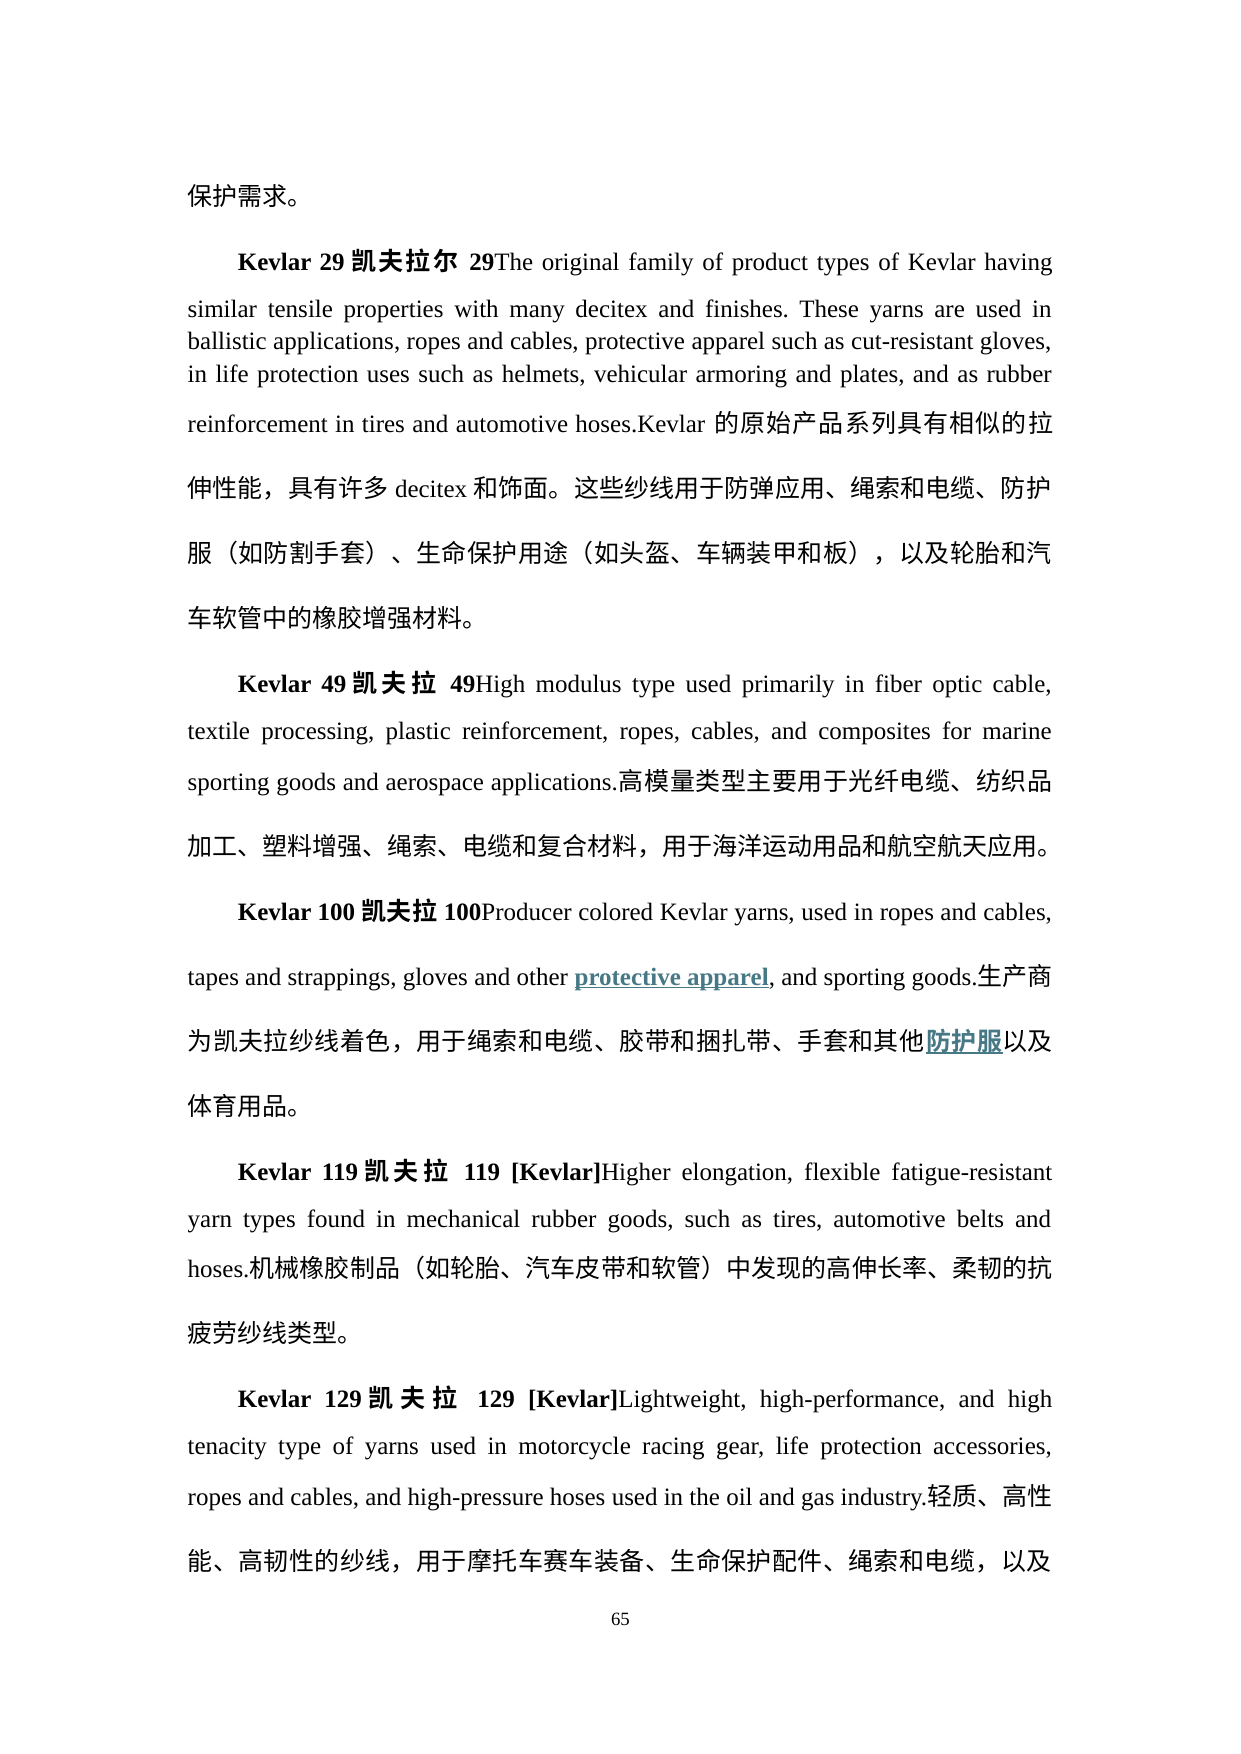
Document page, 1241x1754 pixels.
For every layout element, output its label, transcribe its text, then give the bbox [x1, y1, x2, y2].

text Kevlar 100 凯夫拉 100Producer colored Kevlar yarns, used in ropes and cables, tapes and strappings, gloves and other protective apparel, and sporting goods.生产商为凯夫拉纱线着色，用于绳索和电缆、胶带和捆扎带、手套和其他防护服以及体育用品。 [187, 877, 1053, 1137]
text Kevlar 29 凯夫拉尔 29The original family of product types of Kevlar having similar tensile properties with many decitex and finishes. These yarns are used in ballistic applications, ropes and cables, protective apparel such as cut-resistant gloves, in life protection uses such as helmets, vehicular armoring and plates, and as rubber reinforcement in tires and automotive hoses.Kevlar 的原始产品系列具有相似的拉伸性能，具有许多 decitex 和饰面。这些纱线用于防弹应用、绳索和电缆、防护服（如防割手套）、生命保护用途（如头盔、车辆装甲和板），以及轮胎和汽车软管中的橡胶增强材料。 [187, 227, 1053, 649]
text Kevlar 49 凯夫拉 49High modulus type used primarily in fiber optic cable, textile processing, plastic reinforcement, ropes, cables, and composites for marine sporting goods and aerospace applications.高模量类型主要用于光纤电缆、纺织品加工、塑料增强、绳索、电缆和复合材料，用于海洋运动用品和航空航天应用。 [187, 649, 1053, 877]
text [187, 162, 1053, 227]
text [187, 1364, 1053, 1592]
text Kevlar 119 凯夫拉 119 [Kevlar]Higher elongation, flexible fatigue-resistant yarn types found in mechanical rubber goods, such as tires, automotive belts and hoses.机械橡胶制品（如轮胎、汽车皮带和软管）中发现的高伸长率、柔韧的抗疲劳纱线类型。 [187, 1137, 1053, 1364]
